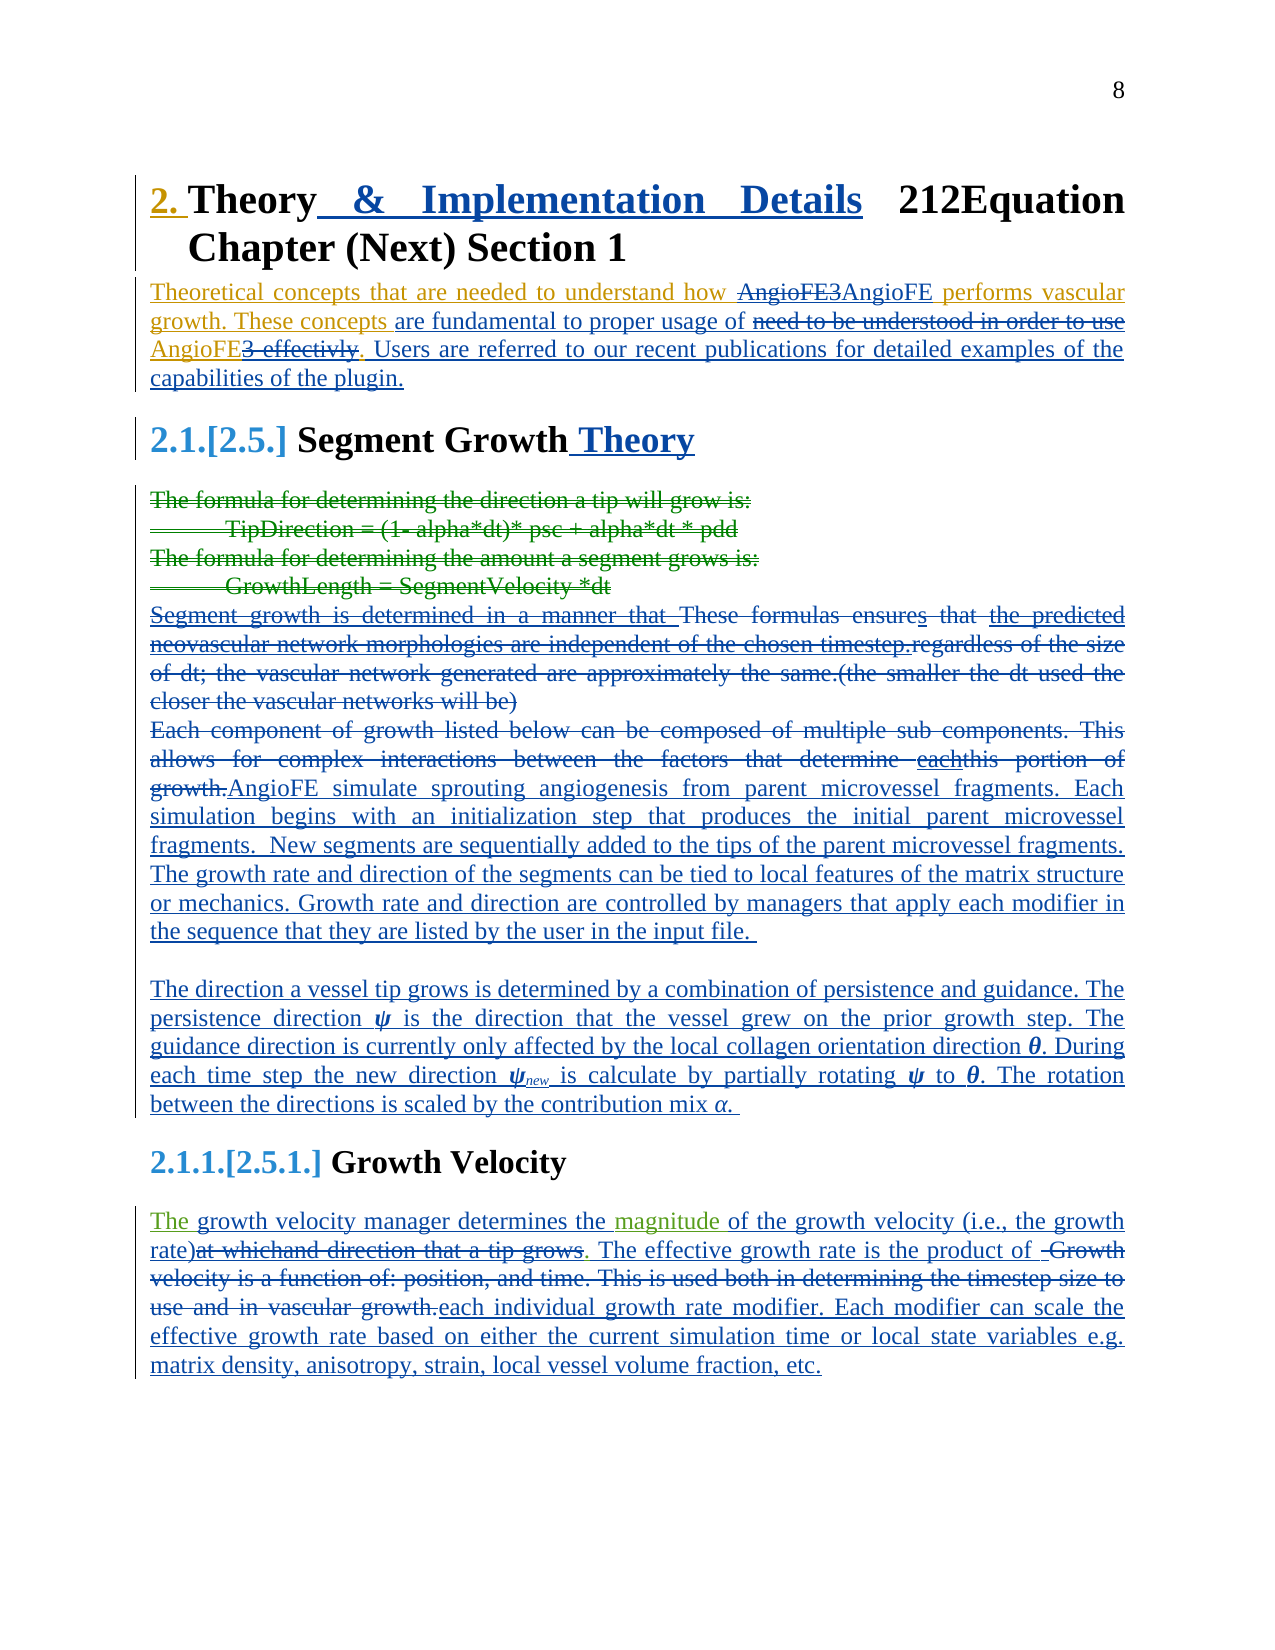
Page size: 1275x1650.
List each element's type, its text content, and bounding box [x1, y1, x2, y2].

subtitle Theory [150, 175, 1125, 271]
subtitle Segment Growth [150, 417, 1125, 460]
subtitle Growth Velocity [150, 1143, 1125, 1181]
